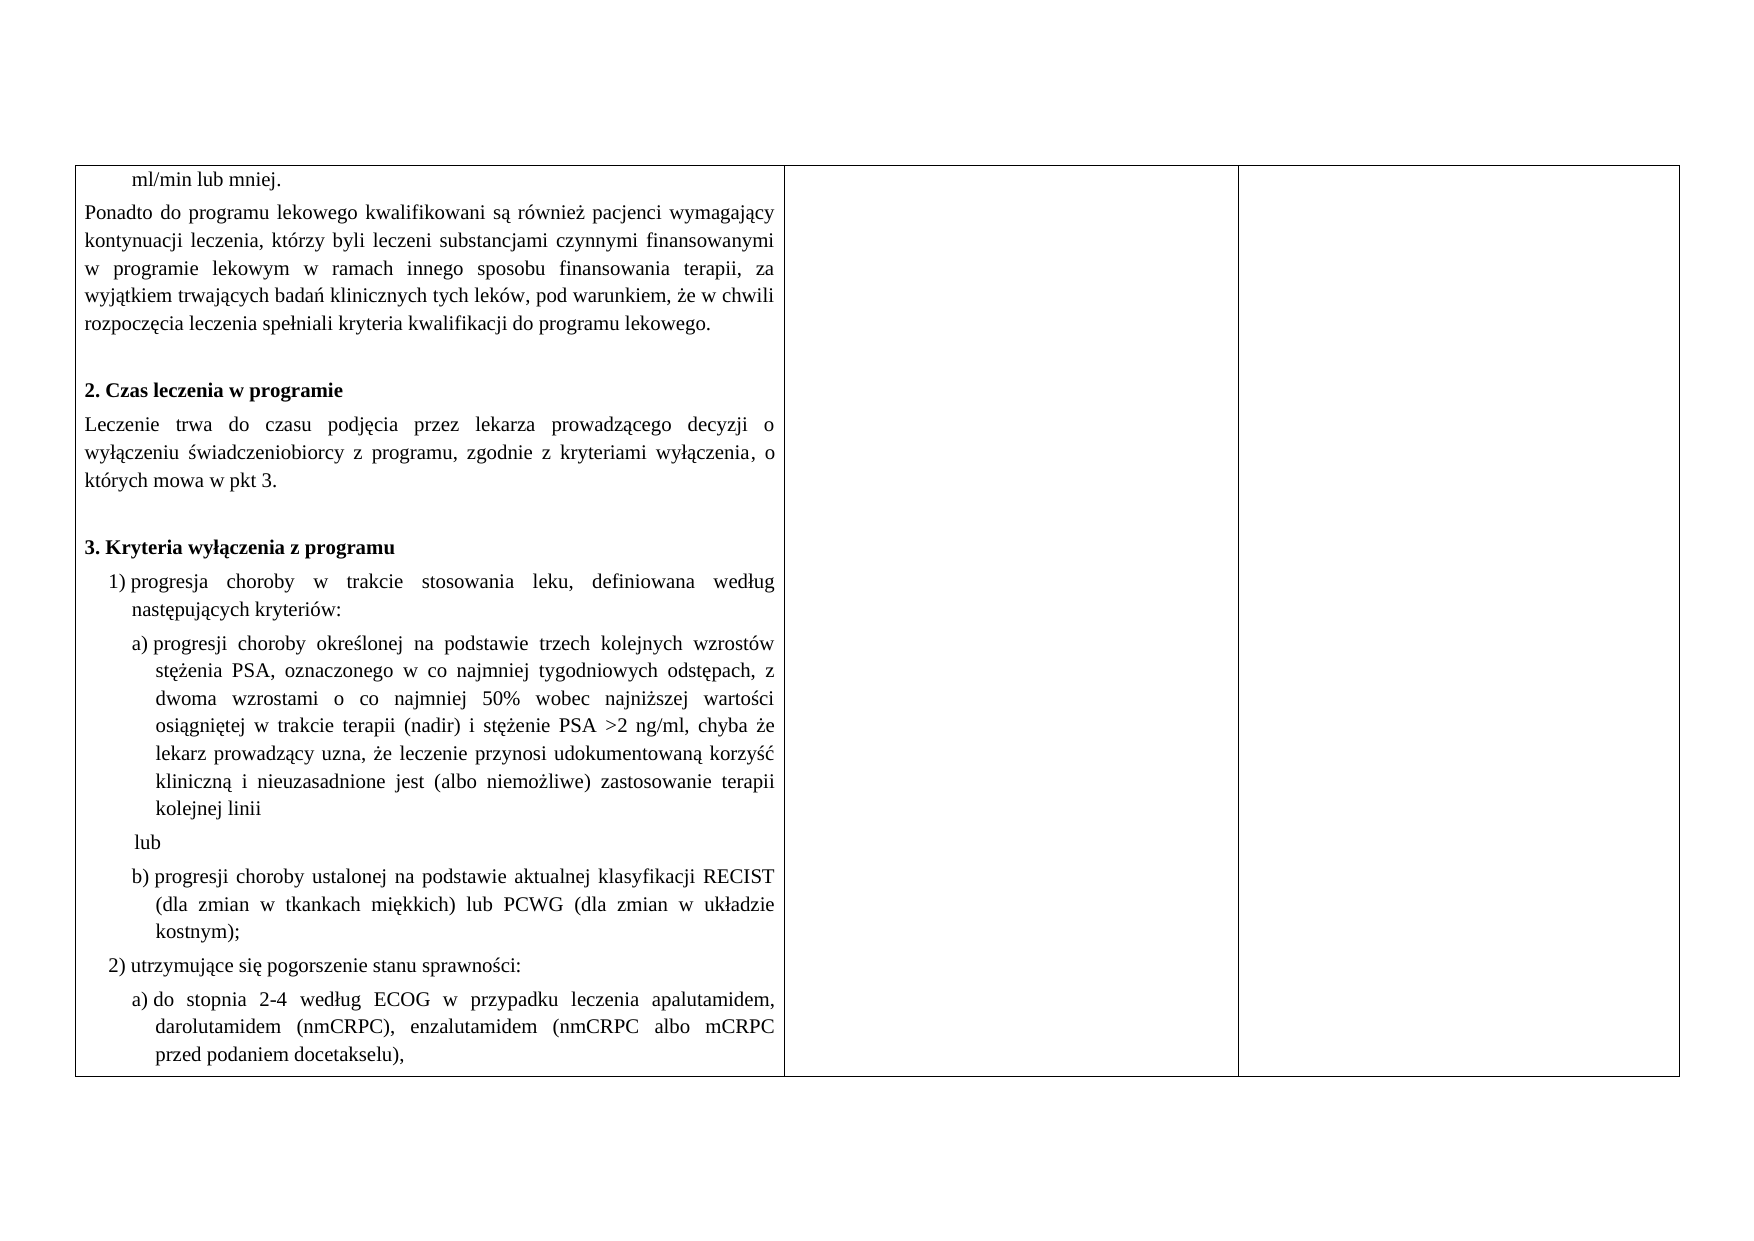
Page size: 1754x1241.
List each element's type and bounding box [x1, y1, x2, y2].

table_cell [1239, 166, 1679, 1076]
table_cell [76, 166, 784, 1076]
table_cell [785, 166, 1238, 1076]
